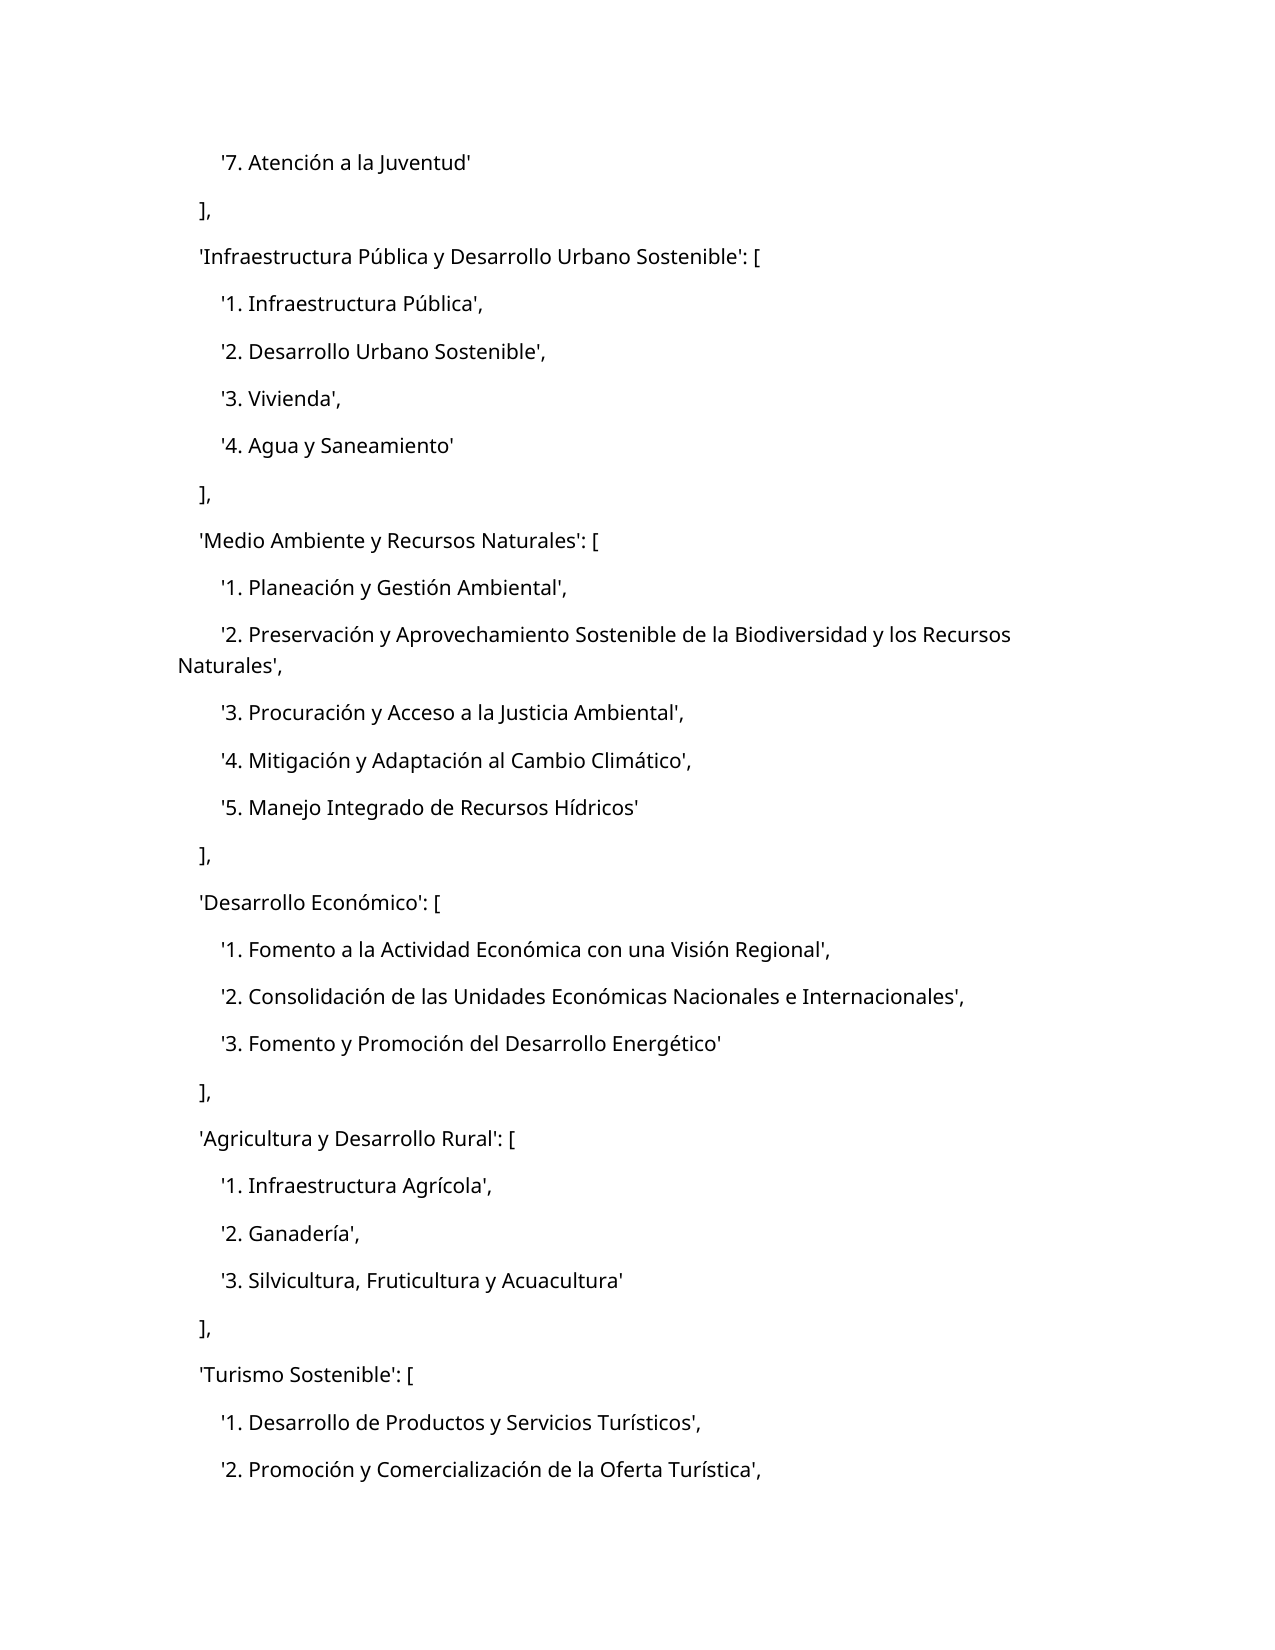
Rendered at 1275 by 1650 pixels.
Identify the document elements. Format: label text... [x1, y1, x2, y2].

text '1. Planeación y Gestión Ambiental', [177, 573, 1098, 602]
text '2. Ganadería', [177, 1219, 1098, 1247]
text '3. Vivienda', [177, 384, 1098, 412]
text '2. Preservación y Aprovechamiento Sostenible de la Biodiversidad y los Recursos Naturales', [177, 621, 1098, 679]
text ], [177, 1313, 1098, 1342]
text '3. Procuración y Acceso a la Justicia Ambiental', [177, 698, 1098, 727]
text ], [177, 479, 1098, 507]
text '4. Mitigación y Adaptación al Cambio Climático', [177, 746, 1098, 774]
text 'Turismo Sostenible': [ [177, 1361, 1098, 1389]
text '1. Desarrollo de Productos y Servicios Turísticos', [177, 1408, 1098, 1436]
text '1. Infraestructura Agrícola', [177, 1171, 1098, 1200]
text ], [177, 840, 1098, 869]
text '7. Atención a la Juventud' [177, 148, 1098, 176]
text '2. Desarrollo Urbano Sostenible', [177, 337, 1098, 365]
text ], [177, 195, 1098, 223]
text 'Desarrollo Económico': [ [177, 888, 1098, 916]
text '4. Agua y Saneamiento' [177, 431, 1098, 460]
text '2. Consolidación de las Unidades Económicas Nacionales e Internacionales', [177, 982, 1098, 1011]
text ], [177, 1077, 1098, 1105]
text 'Infraestructura Pública y Desarrollo Urbano Sostenible': [ [177, 242, 1098, 271]
text '5. Manejo Integrado de Recursos Hídricos' [177, 793, 1098, 821]
text 'Medio Ambiente y Recursos Naturales': [ [177, 526, 1098, 554]
text '3. Fomento y Promoción del Desarrollo Energético' [177, 1029, 1098, 1058]
text '3. Silvicultura, Fruticultura y Acuacultura' [177, 1266, 1098, 1294]
text 'Agricultura y Desarrollo Rural': [ [177, 1124, 1098, 1152]
text '1. Infraestructura Pública', [177, 289, 1098, 318]
text '2. Promoción y Comercialización de la Oferta Turística', [177, 1455, 1098, 1483]
text '1. Fomento a la Actividad Económica con una Visión Regional', [177, 935, 1098, 963]
